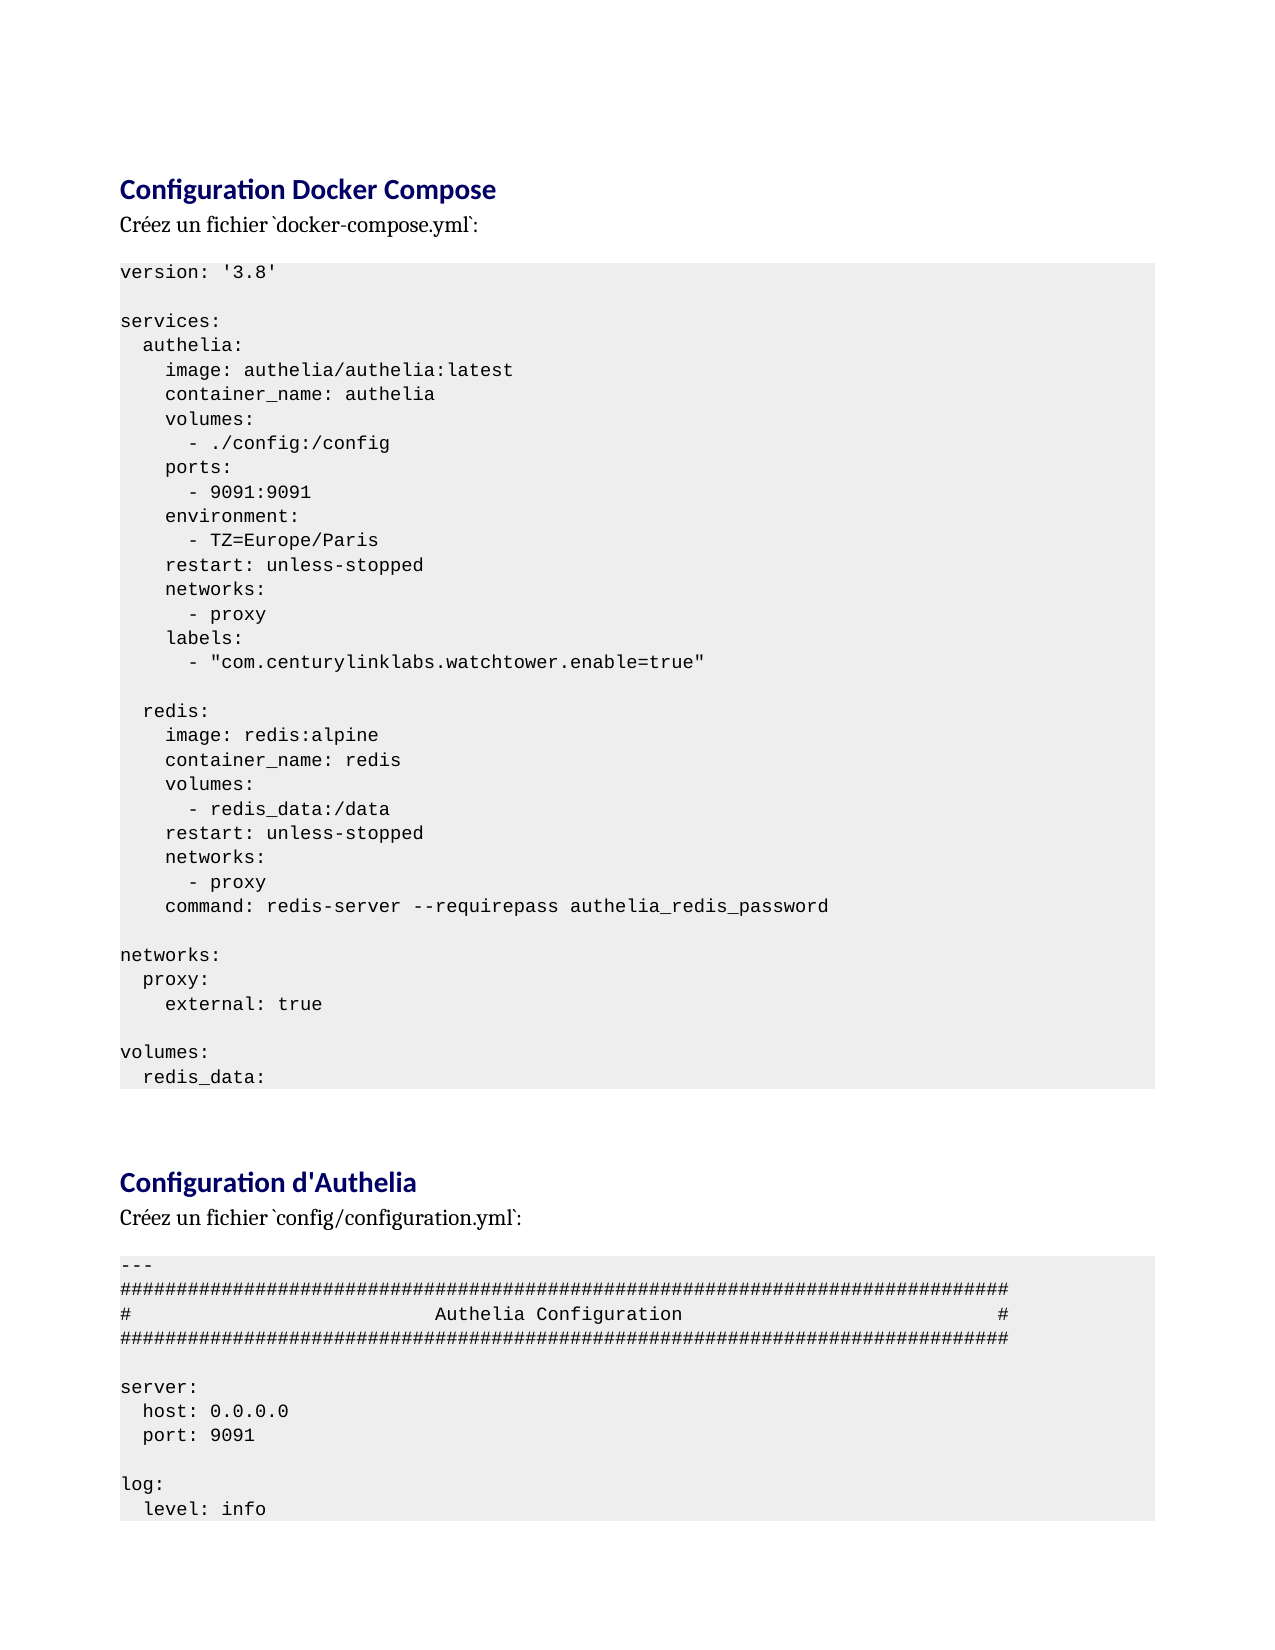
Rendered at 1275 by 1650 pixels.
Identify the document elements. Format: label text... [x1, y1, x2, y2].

subtitle Configuration d'Authelia [120, 1164, 1155, 1199]
subtitle Configuration Docker Compose [120, 171, 1155, 207]
text version: '3.8' services: authelia: image: authelia/authelia:latest container_name: authelia volumes: - ./config:/config ports: - 9091:9091 environment: - TZ=Europe/Paris restart: unless-stopped networks: - proxy labels: - "com.centurylinklabs.watchtower.enable=true" redis: image: redis:alpine container_name: redis volumes: - redis_data:/data restart: unless-stopped networks: - proxy command: redis-server --requirepass authelia_redis_password networks: proxy: external: true volumes: redis_data: [120, 263, 1155, 1089]
text Créez un fichier `docker-compose.yml`: [120, 212, 1155, 238]
text Créez un fichier `config/configuration.yml`: [120, 1204, 1155, 1231]
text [120, 1256, 1155, 1521]
